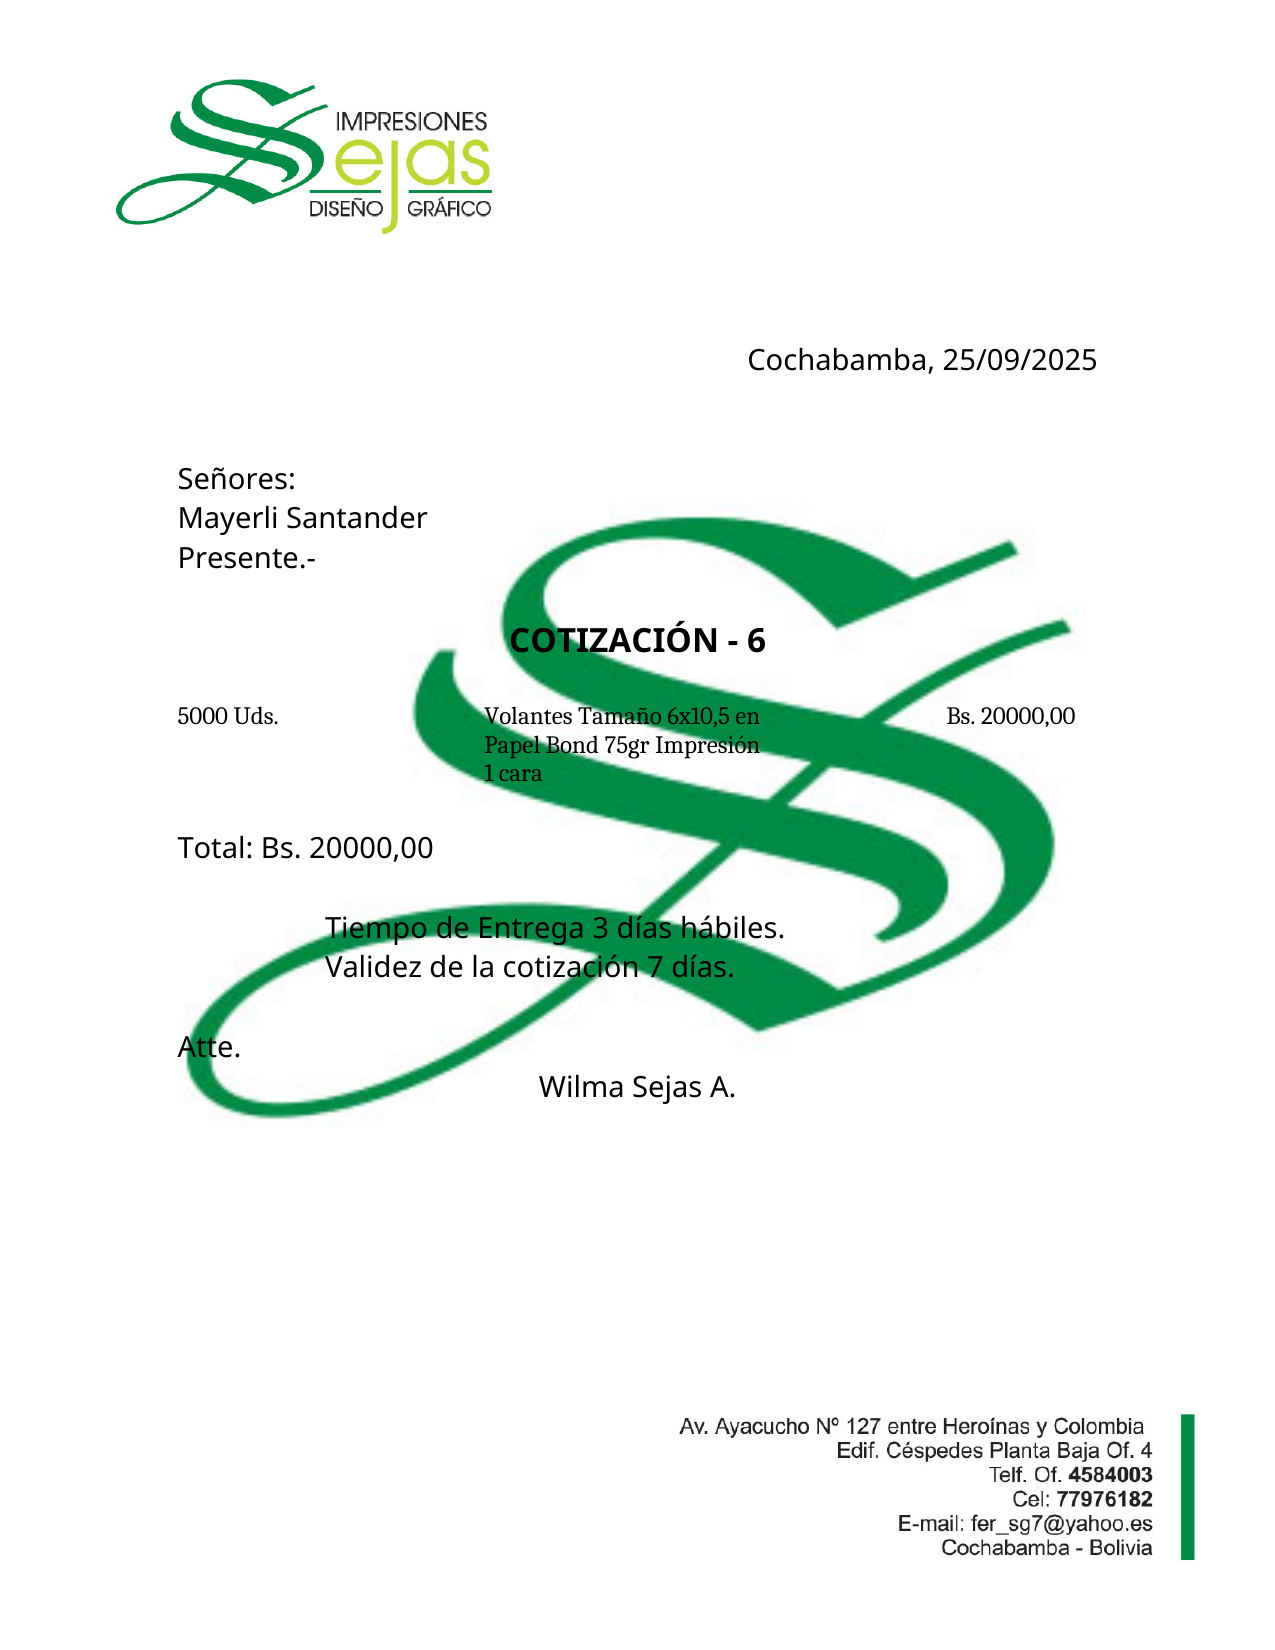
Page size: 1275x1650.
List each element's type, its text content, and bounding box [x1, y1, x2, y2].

picture [103, 73, 505, 239]
picture [136, 478, 1139, 1163]
text Cochabamba, 25/09/2025 [177, 339, 1098, 378]
text Validez de la cotización 7 días. [177, 947, 1098, 986]
table_header Volantes Tamaño 6x10,5 en Papel Bond 75gr Impresión 1 cara [473, 702, 780, 788]
text Atte. [177, 1026, 1098, 1066]
text COTIZACIÓN - 6 [177, 617, 1098, 662]
picture [661, 1402, 1211, 1577]
text Total: Bs. 20000,00 [177, 828, 1098, 867]
table_header Bs. 20000,00 [780, 702, 1087, 788]
table_header 5000 Uds. [166, 702, 473, 788]
text Wilma Sejas A. [177, 1066, 1098, 1106]
text Señores: [177, 458, 1098, 498]
text Presente.- [177, 537, 1098, 577]
text Tiempo de Entrega 3 días hábiles. [177, 907, 1098, 947]
text Mayerli Santander [177, 498, 1098, 537]
